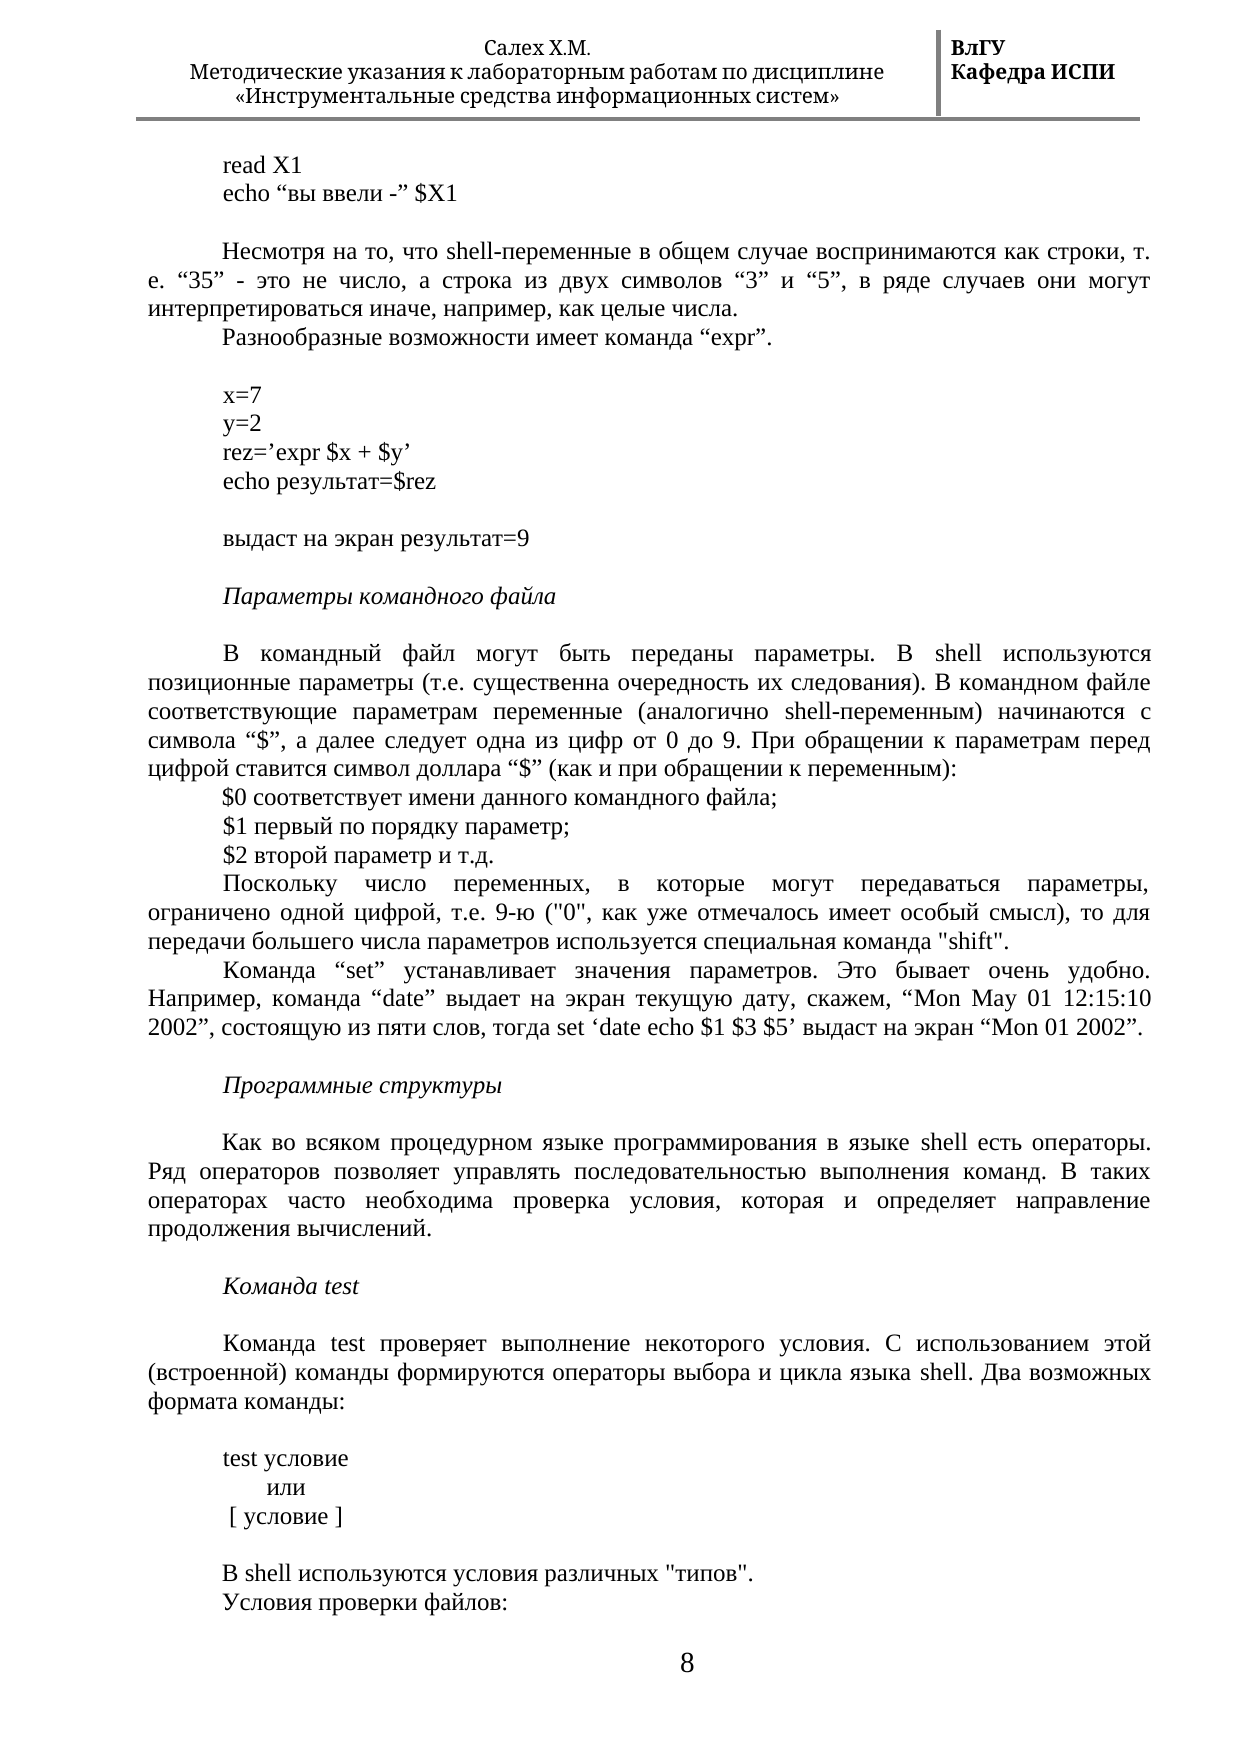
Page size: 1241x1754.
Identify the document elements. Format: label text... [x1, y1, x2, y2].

text x=7 [148, 380, 1152, 408]
text Команда test [148, 1271, 1152, 1300]
text rez=’expr $x + $y’ [148, 437, 1152, 466]
text test условие [148, 1443, 1152, 1472]
text или [148, 1472, 1152, 1501]
text В командный файл могут быть переданы параметры. В shell используются позиционные параметры (т.е. существенна очередность их следования). В командном файле соответствующие параметрам переменные (аналогично shell-переменным) начинаются с символа “$”, а далее следует одна из цифр от 0 до 9. При обращении к параметрам перед цифрой ставится символ доллара “$” (как и при обращении к переменным): [148, 638, 1152, 782]
text $2 второй параметр и т.д. [148, 840, 1152, 868]
text В shell используются условия различных "типов". [148, 1558, 1152, 1587]
text Команда test проверяет выполнение некоторого условия. С использованием этой (встроенной) команды формируются операторы выбора и цикла языка shell. Два возможных формата команды: [148, 1328, 1152, 1415]
text $0 соответствует имени данного командного файла; [148, 782, 1152, 811]
text Несмотря на то, что shell-переменные в общем случае воспринимаются как строки, т. е. “35” - это не число, а строка из двух символов “3” и “5”, в ряде случаев они могут интерпретироваться иначе, например, как целые числа. [148, 236, 1152, 322]
text read X1 [148, 150, 1152, 178]
text выдаст на экран результат=9 [148, 523, 1152, 552]
text $1 первый по порядку параметр; [148, 811, 1152, 840]
text [ условие ] [148, 1501, 1152, 1530]
text y=2 [148, 408, 1152, 437]
text Поскольку число переменных, в которые могут передаваться параметры, ограничено одной цифрой, т.е. 9-ю ("0", как уже отмечалось имеет особый смысл), то для передачи большего числа параметров используется специальная команда "shift". [148, 868, 1152, 955]
text echo “вы ввели -” $X1 [148, 178, 1152, 207]
text Разнообразные возможности имеет команда “expr”. [148, 322, 1152, 351]
text Параметры командного файла [148, 581, 1152, 610]
text Как во всяком процедурном языке программирования в языке shell есть операторы. Ряд операторов позволяет управлять последовательностью выполнения команд. В таких операторах часто необходима проверка условия, которая и определяет направление продолжения вычислений. [148, 1127, 1152, 1242]
text echo результат=$rez [148, 466, 1152, 495]
text Условия проверки файлов: [148, 1587, 1152, 1616]
text Программные структуры [148, 1070, 1152, 1098]
text Команда “set” устанавливает значения параметров. Это бывает очень удобно. Например, команда “date” выдает на экран текущую дату, скажем, “Mon May 01 12:15:10 2002”, состоящую из пяти слов, тогда set ‘date echo $1 $3 $5’ выдаст на экран “Mon 01 2002”. [148, 955, 1152, 1041]
